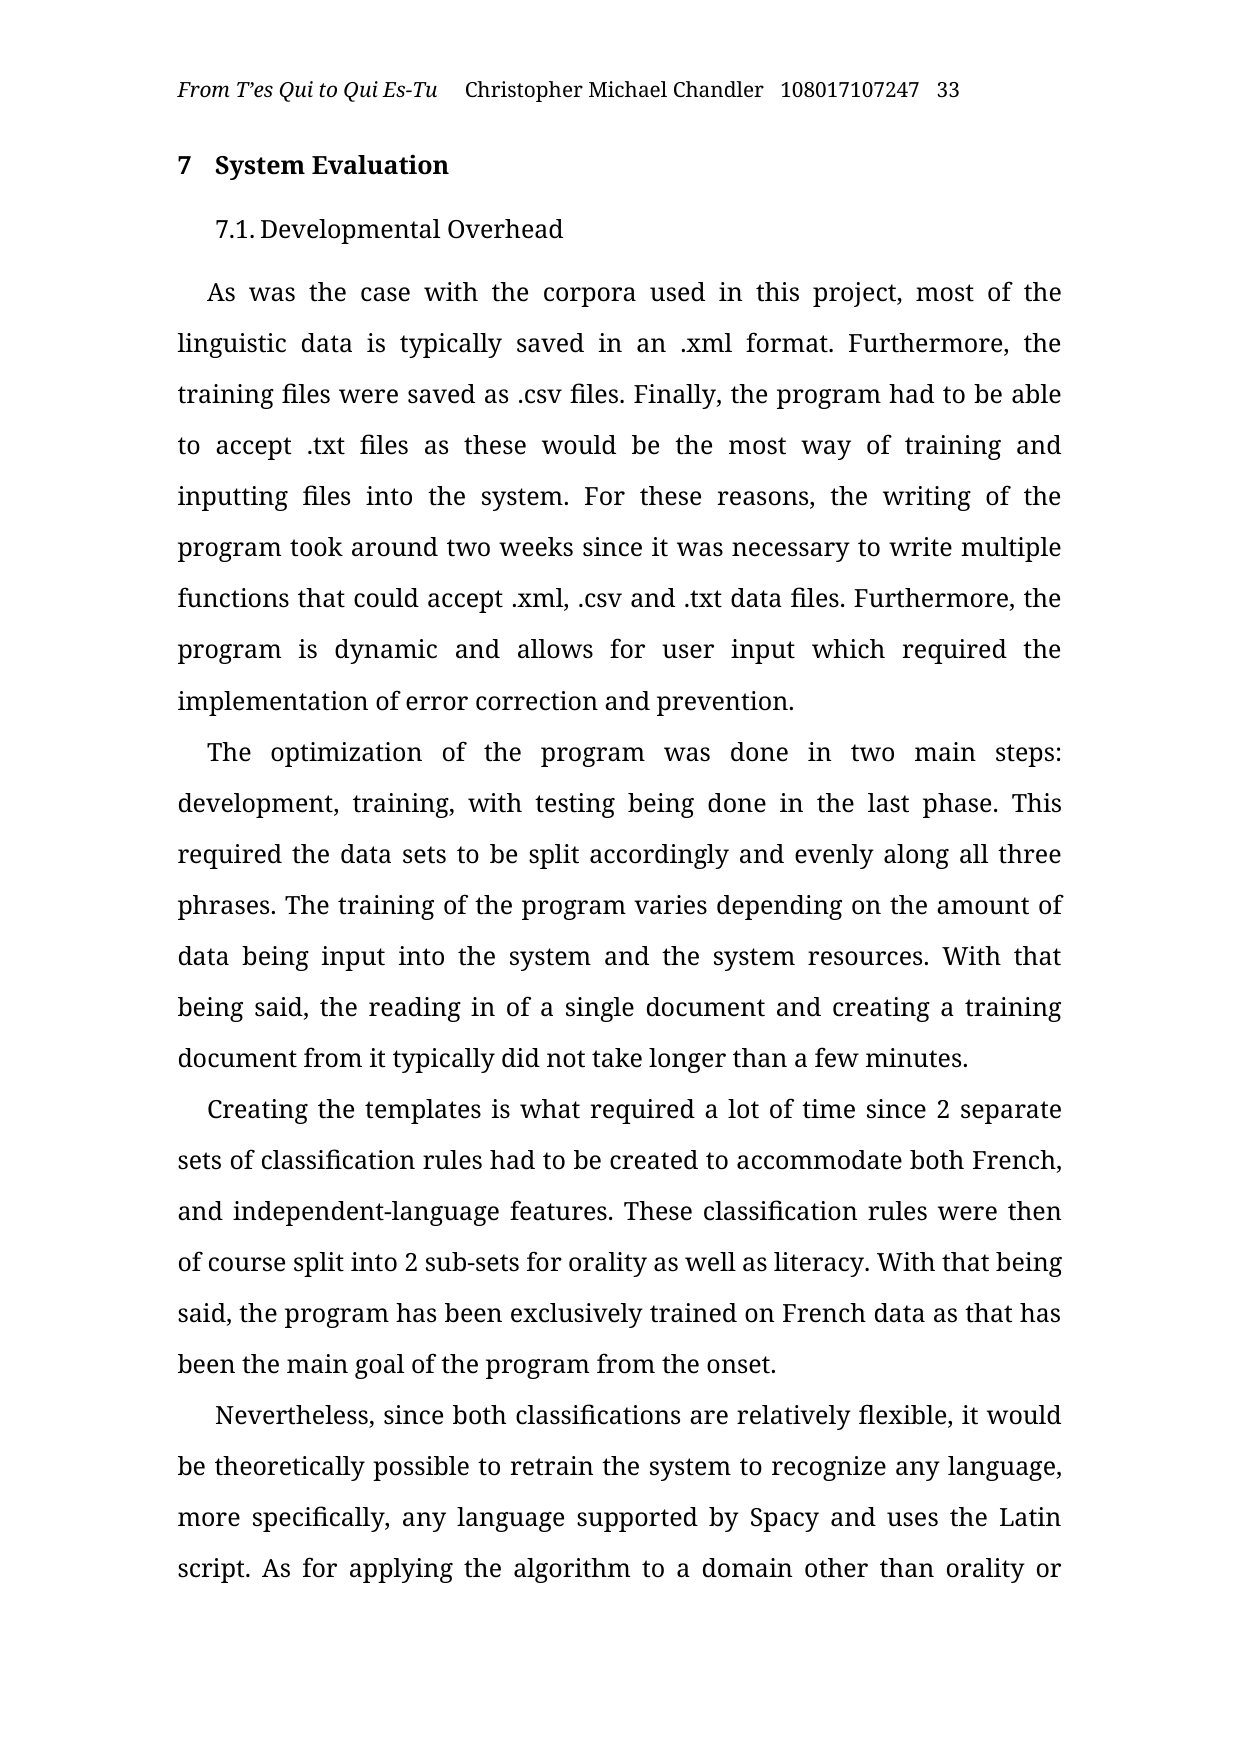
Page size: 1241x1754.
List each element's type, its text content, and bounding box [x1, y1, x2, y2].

subtitle Developmental Overhead [215, 211, 1063, 245]
text As was the case with the corpora used in this project, most of the linguistic data is typically saved in an .xml format. Furthermore, the training files were saved as .csv files. Finally, the program had to be able to accept .txt files as these would be the most way of training and inputting files into the system. For these reasons, the writing of the program took around two weeks since it was necessary to write multiple functions that could accept .xml, .csv and .txt data files. Furthermore, the program is dynamic and allows for user input which required the implementation of error correction and prevention. [177, 275, 1063, 717]
text Creating the templates is what required a lot of time since 2 separate sets of classification rules had to be created to accommodate both French, and independent-language features. These classification rules were then of course split into 2 sub-sets for orality as well as literacy. With that being said, the program has been exclusively trained on French data as that has been the main goal of the program from the onset. [177, 1091, 1063, 1381]
subtitle System Evaluation [177, 148, 1063, 182]
text The optimization of the program was done in two main steps: development, training, with testing being done in the last phase. This required the data sets to be split accordingly and evenly along all three phrases. The training of the program varies depending on the amount of data being input into the system and the system resources. With that being said, the reading in of a single document and creating a training document from it typically did not take longer than a few minutes. [177, 734, 1063, 1074]
